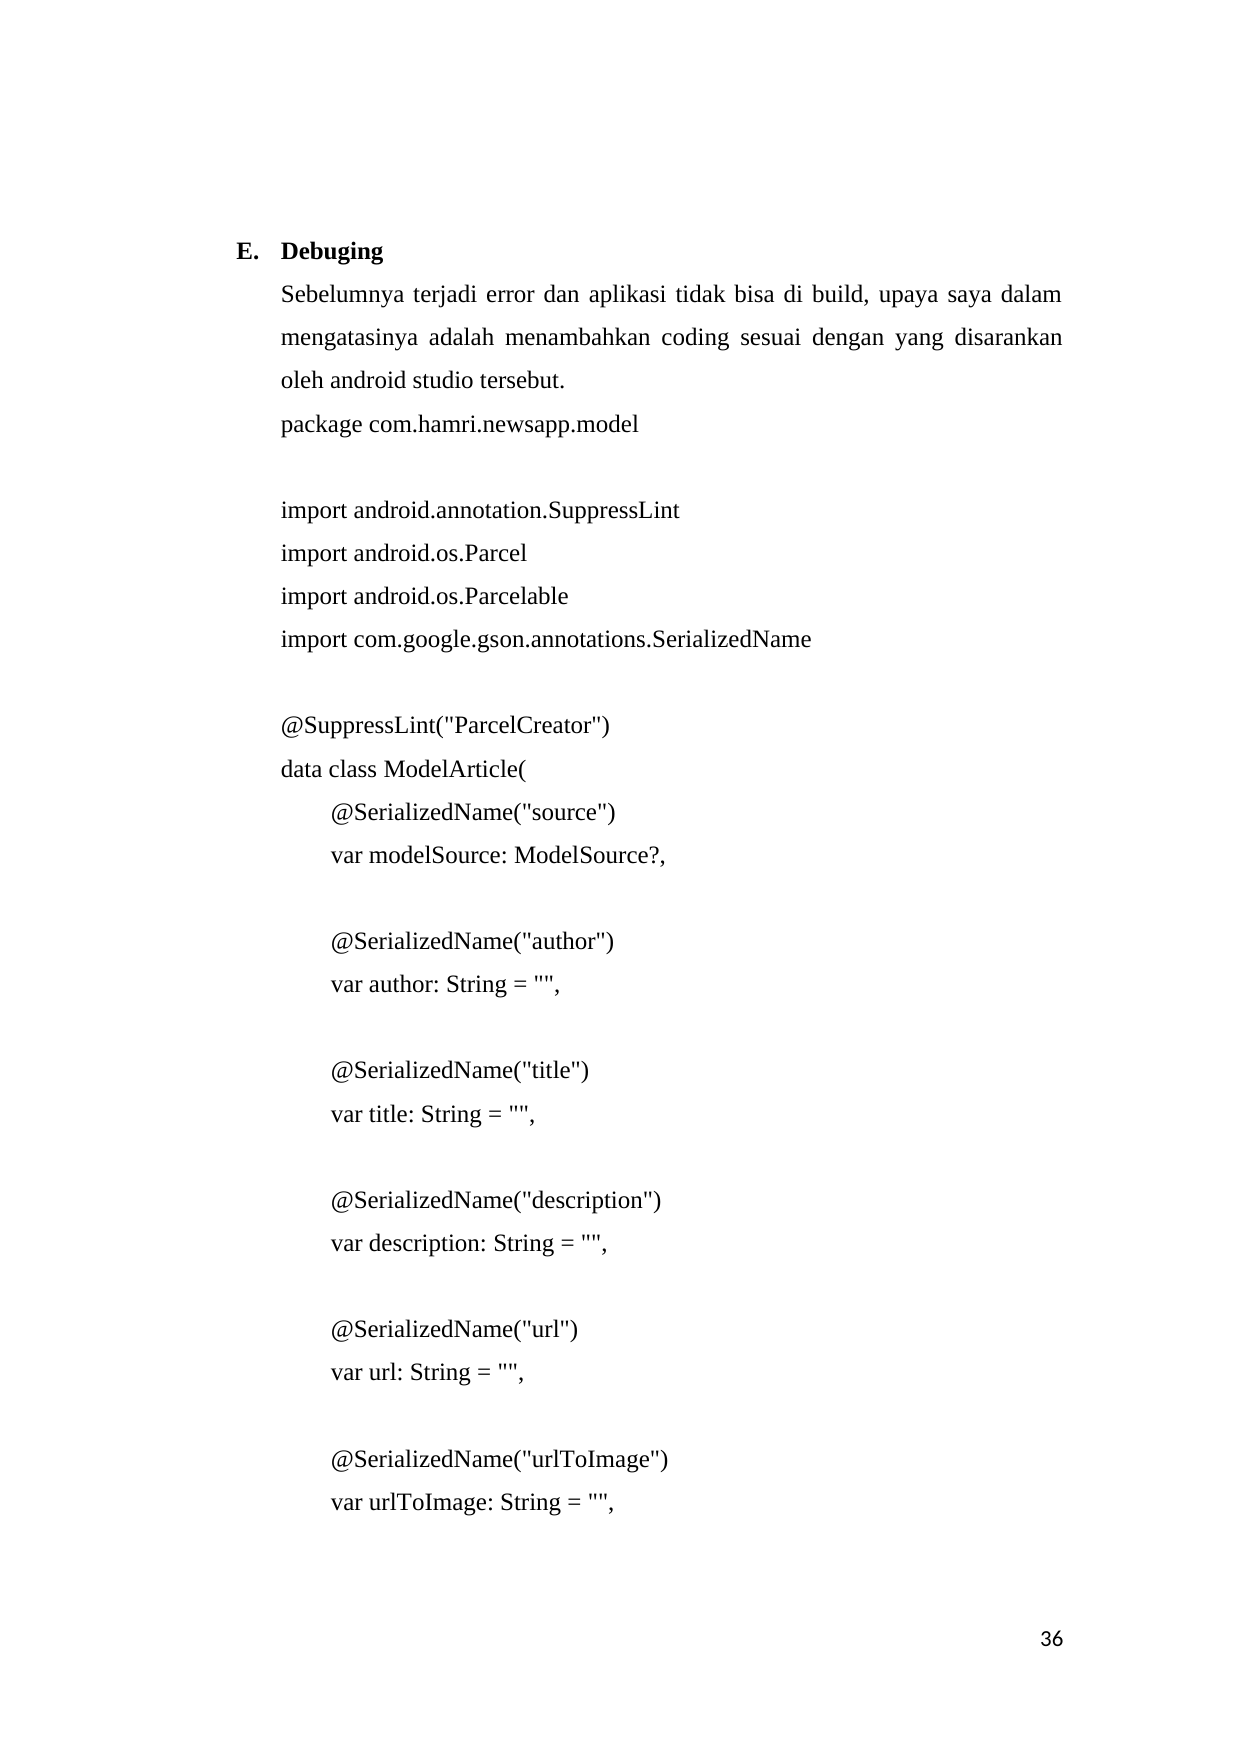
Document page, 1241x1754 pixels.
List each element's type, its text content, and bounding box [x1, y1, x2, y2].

list @SuppressLint("ParcelCreator") [281, 711, 1063, 739]
list @SerializedName("description") [281, 1185, 1063, 1214]
list var url: String = "", [281, 1357, 1063, 1386]
list var title: String = "", [281, 1099, 1063, 1127]
list Sebelumnya terjadi error dan aplikasi tidak bisa di build, upaya saya dalam mengatasinya adalah menambahkan coding sesuai dengan yang disarankan oleh android studio tersebut. [281, 279, 1063, 394]
list data class ModelArticle( [281, 754, 1063, 782]
list @SerializedName("author") [281, 926, 1063, 955]
list @SerializedName("source") [281, 797, 1063, 826]
list var urlToImage: String = "", [281, 1487, 1063, 1516]
list import com.google.gson.annotations.SerializedName [281, 624, 1063, 653]
list import android.os.Parcel [281, 538, 1063, 567]
list var author: String = "", [281, 969, 1063, 998]
list @SerializedName("urlToImage") [281, 1444, 1063, 1472]
list package com.hamri.newsapp.model [281, 409, 1063, 437]
list @SerializedName("title") [281, 1056, 1063, 1084]
list var modelSource: ModelSource?, [281, 840, 1063, 869]
list import android.os.Parcelable [281, 581, 1063, 610]
list var description: String = "", [281, 1228, 1063, 1257]
list @SerializedName("url") [281, 1314, 1063, 1343]
list import android.annotation.SuppressLint [281, 495, 1063, 524]
list Debuging [236, 236, 1063, 265]
